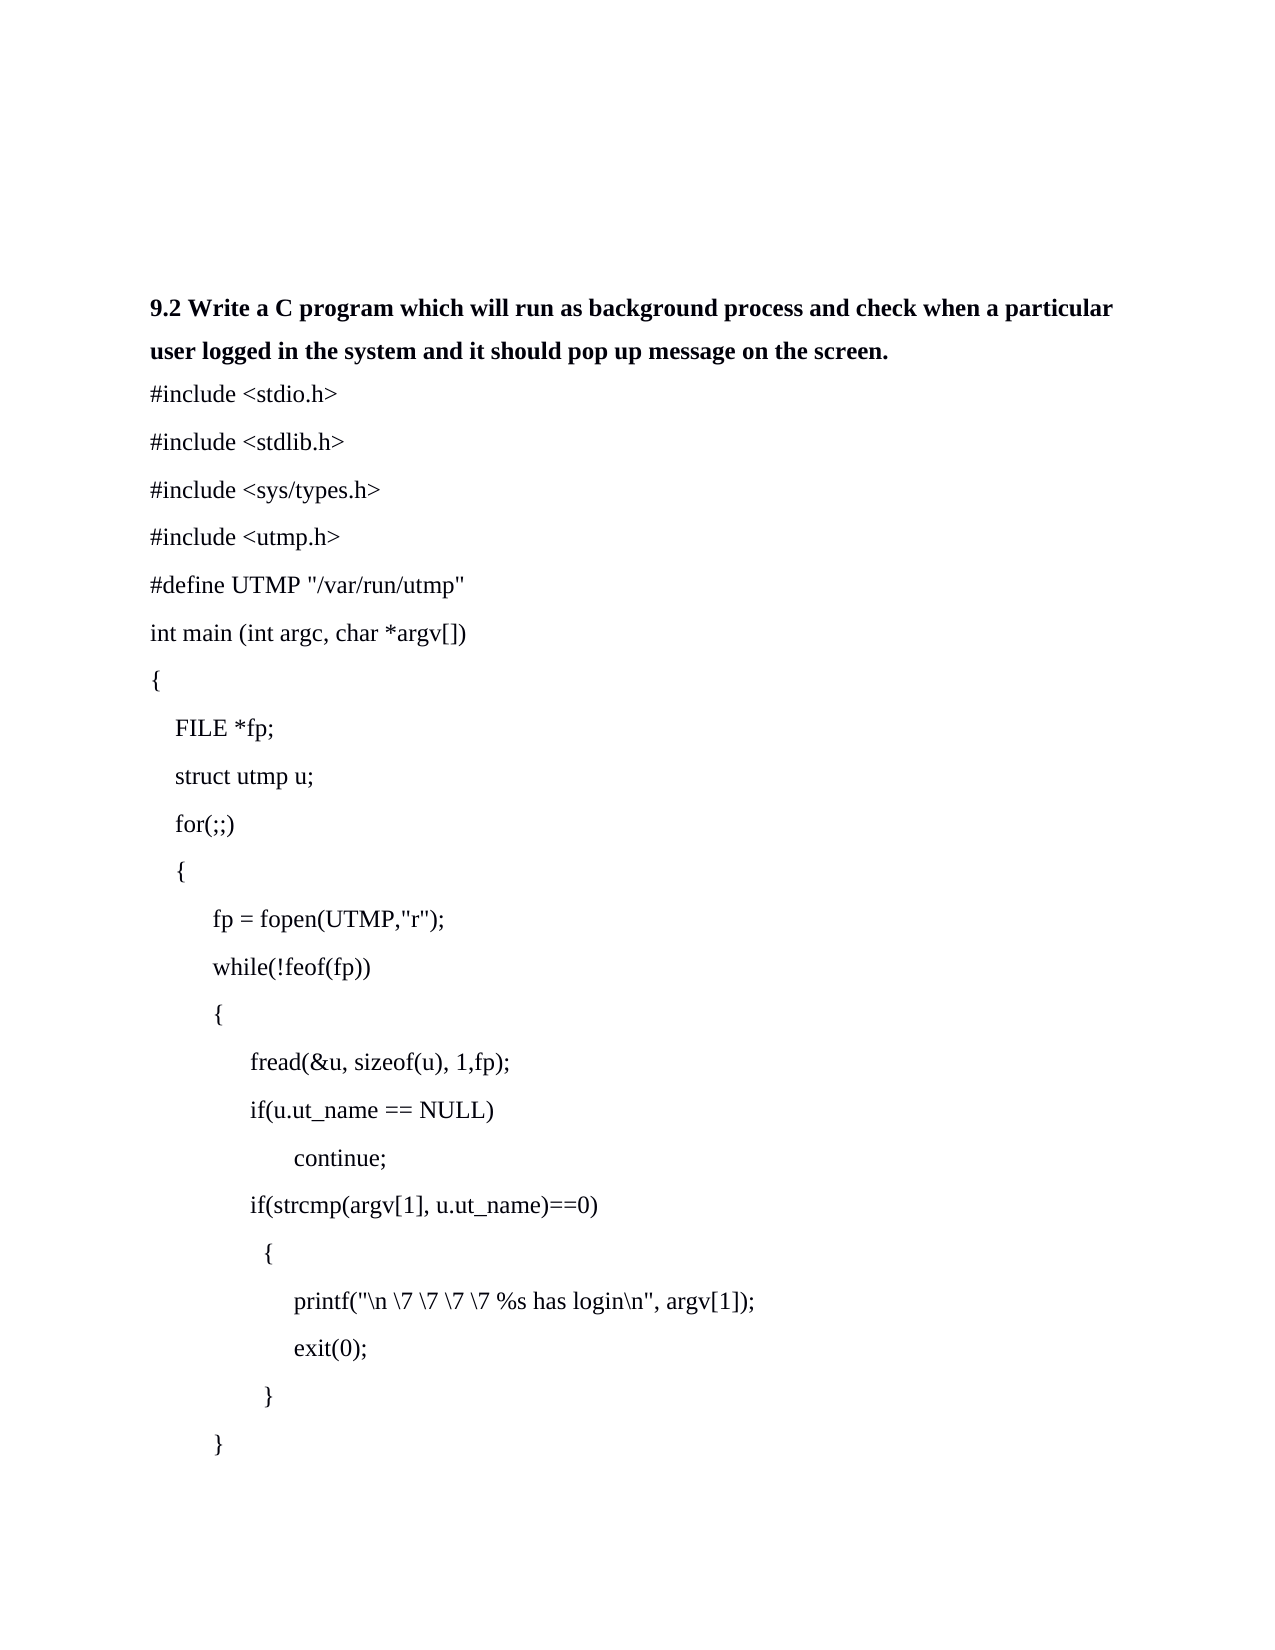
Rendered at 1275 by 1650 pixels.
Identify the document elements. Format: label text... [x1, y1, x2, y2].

text if(strcmp(argv[1], u.ut_name)==0) [150, 1190, 1125, 1219]
text for(;;) [150, 809, 1125, 837]
text exit(0); [150, 1333, 1125, 1362]
text fp = fopen(UTMP,"r"); [150, 904, 1125, 933]
text while(!feof(fp)) [150, 952, 1125, 981]
text #include <stdio.h> [150, 379, 1125, 408]
text #define UTMP "/var/run/utmp" [150, 570, 1125, 599]
text continue; [150, 1143, 1125, 1171]
text } [150, 1381, 1125, 1410]
text #include <sys/types.h> [150, 475, 1125, 503]
text if(u.ut_name == NULL) [150, 1095, 1125, 1124]
text { [150, 1238, 1125, 1267]
text { [150, 666, 1125, 694]
text { [150, 856, 1125, 885]
text { [150, 999, 1125, 1028]
text } [150, 1429, 1125, 1458]
text #include <stdlib.h> [150, 427, 1125, 456]
text printf("\n \7 \7 \7 \7 %s has login\n", argv[1]); [150, 1286, 1125, 1314]
text int main (int argc, char *argv[]) [150, 618, 1125, 647]
text 9.2 Write a C program which will run as background process and check when a particular user logged in the system and it should pop up message on the screen. [150, 293, 1125, 365]
text #include <utmp.h> [150, 522, 1125, 551]
text FILE *fp; [150, 713, 1125, 742]
text fread(&u, sizeof(u), 1,fp); [150, 1047, 1125, 1076]
text struct utmp u; [150, 761, 1125, 790]
